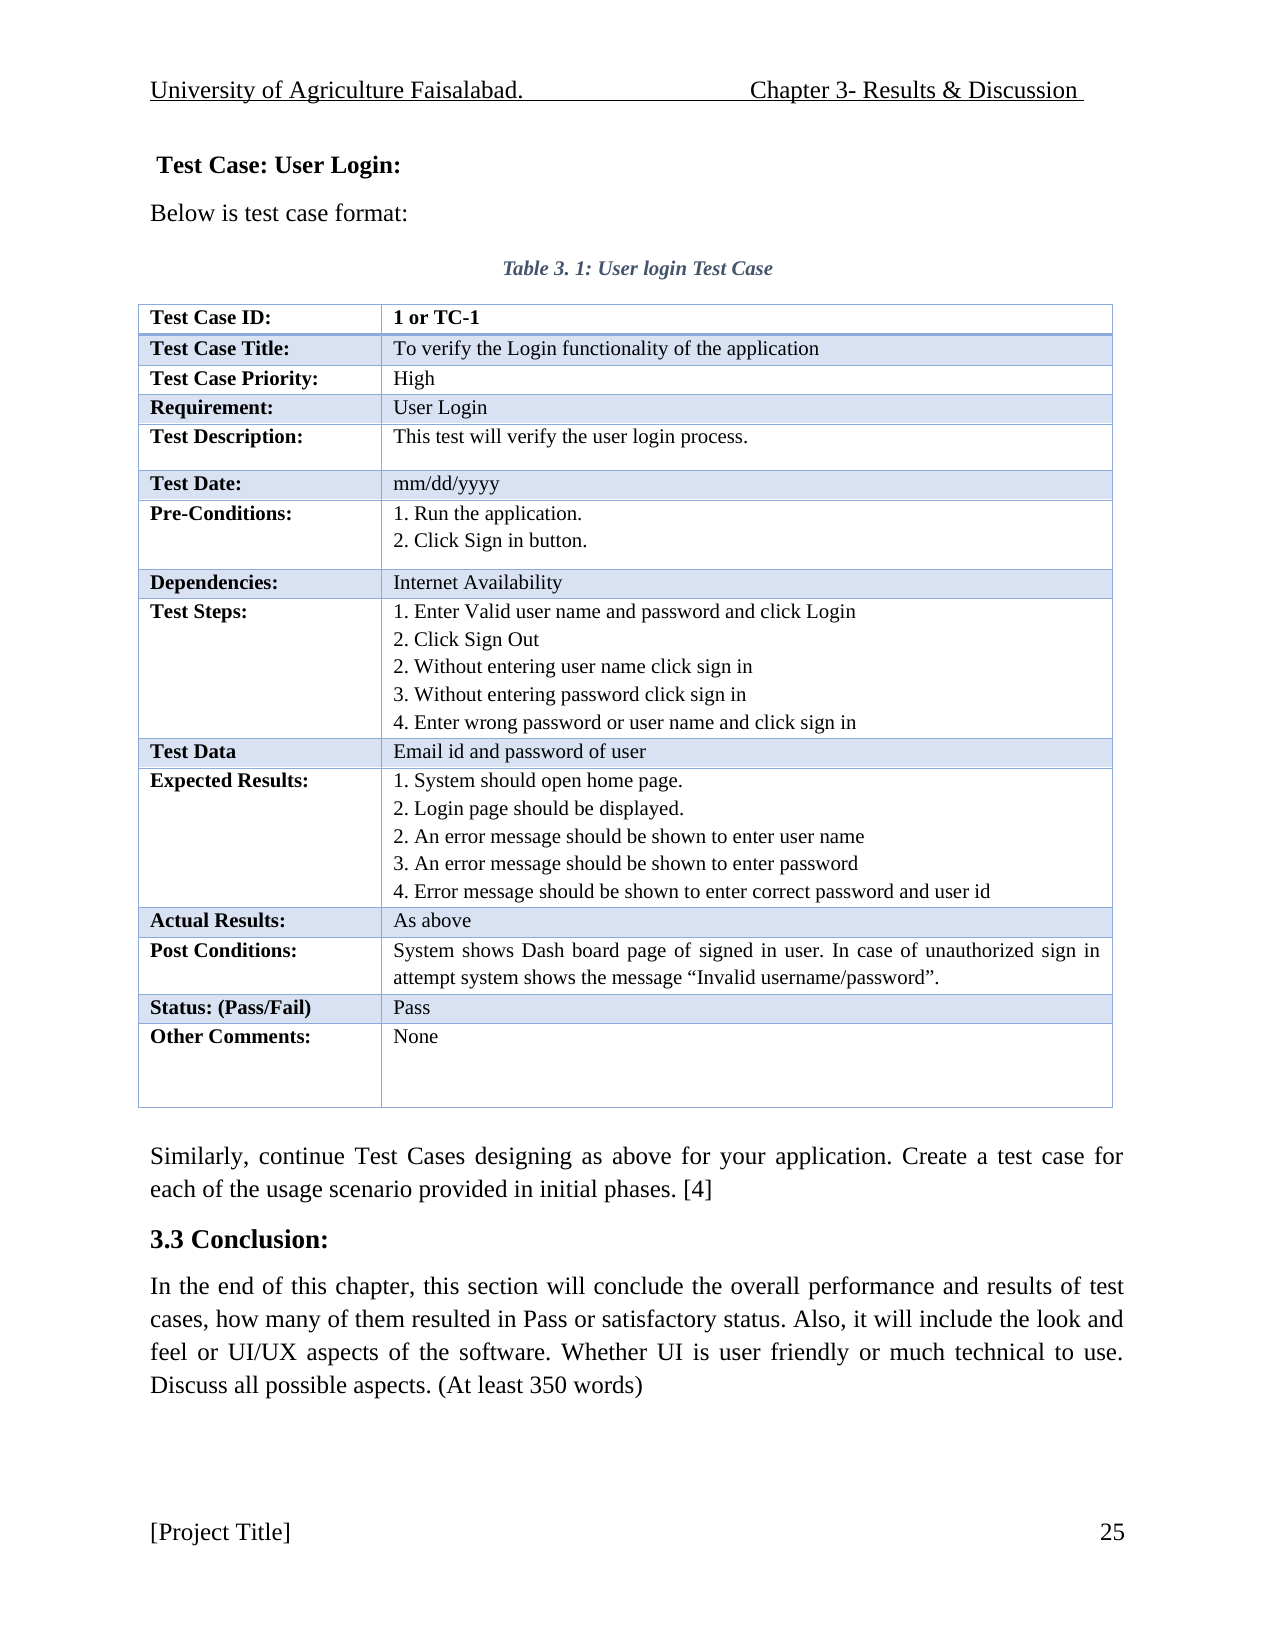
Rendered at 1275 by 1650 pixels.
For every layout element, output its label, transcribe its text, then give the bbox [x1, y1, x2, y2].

table_cell None [382, 1024, 1112, 1107]
text In the end of this chapter, this section will conclude the overall performance and results of test cases, how many of them resulted in Pass or satisfactory status. Also, it will include the look and feel or UI/UX aspects of the software. Whether UI is user friendly or much technical to use. Discuss all possible aspects. (At least 350 words) [150, 1271, 1125, 1399]
table_cell 1. Enter Valid user name and password and click Login 2. Click Sign Out 2. Without entering user name click sign in 3. Without entering password click sign in 4. Enter wrong password or user name and click sign in [382, 599, 1112, 738]
table_cell High [382, 366, 1112, 394]
table_cell Dependencies: [139, 570, 381, 598]
table_cell This test will verify the user login process. [382, 425, 1112, 470]
table_cell mm/dd/yyyy [382, 471, 1112, 499]
table_cell Actual Results: [139, 908, 381, 937]
text Similarly, continue Test Cases designing as above for your application. Create a test case for each of the usage scenario provided in initial phases. [150, 1141, 1125, 1203]
table_cell To verify the Login functionality of the application [382, 336, 1112, 365]
table_cell Pass [382, 995, 1112, 1023]
table_cell As above [382, 908, 1112, 937]
table_header 1 or TC-1 [382, 305, 1112, 333]
table_cell Expected Results: [139, 769, 381, 907]
table_cell Test Case Priority: [139, 366, 381, 394]
table_cell Email id and password of user [382, 739, 1112, 767]
table_cell Test Data [139, 739, 381, 767]
table_cell User Login [382, 395, 1112, 423]
table_cell Test Steps: [139, 599, 381, 738]
table_cell Status: (Pass/Fail) [139, 995, 381, 1023]
table_cell Post Conditions: [139, 938, 381, 993]
table_cell Test Date: [139, 471, 381, 499]
table_cell 1. Run the application. 2. Click Sign in button. [382, 501, 1112, 569]
table_cell Test Case Title: [139, 336, 381, 365]
subtitle 3.3 Conclusion: [150, 1223, 1125, 1255]
text Test Case: User Login: [150, 150, 1125, 179]
text Below is test case format: [150, 198, 1125, 226]
text Table 3. 1: User login Test Case [150, 256, 1125, 280]
table_cell Other Comments: [139, 1024, 381, 1107]
table_cell Requirement: [139, 395, 381, 423]
table_cell Test Description: [139, 425, 381, 470]
table_header Test Case ID: [139, 305, 381, 333]
table_cell Pre-Conditions: [139, 501, 381, 569]
table_cell System shows Dash board page of signed in user. In case of unauthorized sign in attempt system shows the message “Invalid username/password”. [382, 938, 1112, 993]
table_cell Internet Availability [382, 570, 1112, 598]
table_cell 1. System should open home page. 2. Login page should be displayed. 2. An error message should be shown to enter user name 3. An error message should be shown to enter password 4. Error message should be shown to enter correct password and user id [382, 769, 1112, 907]
